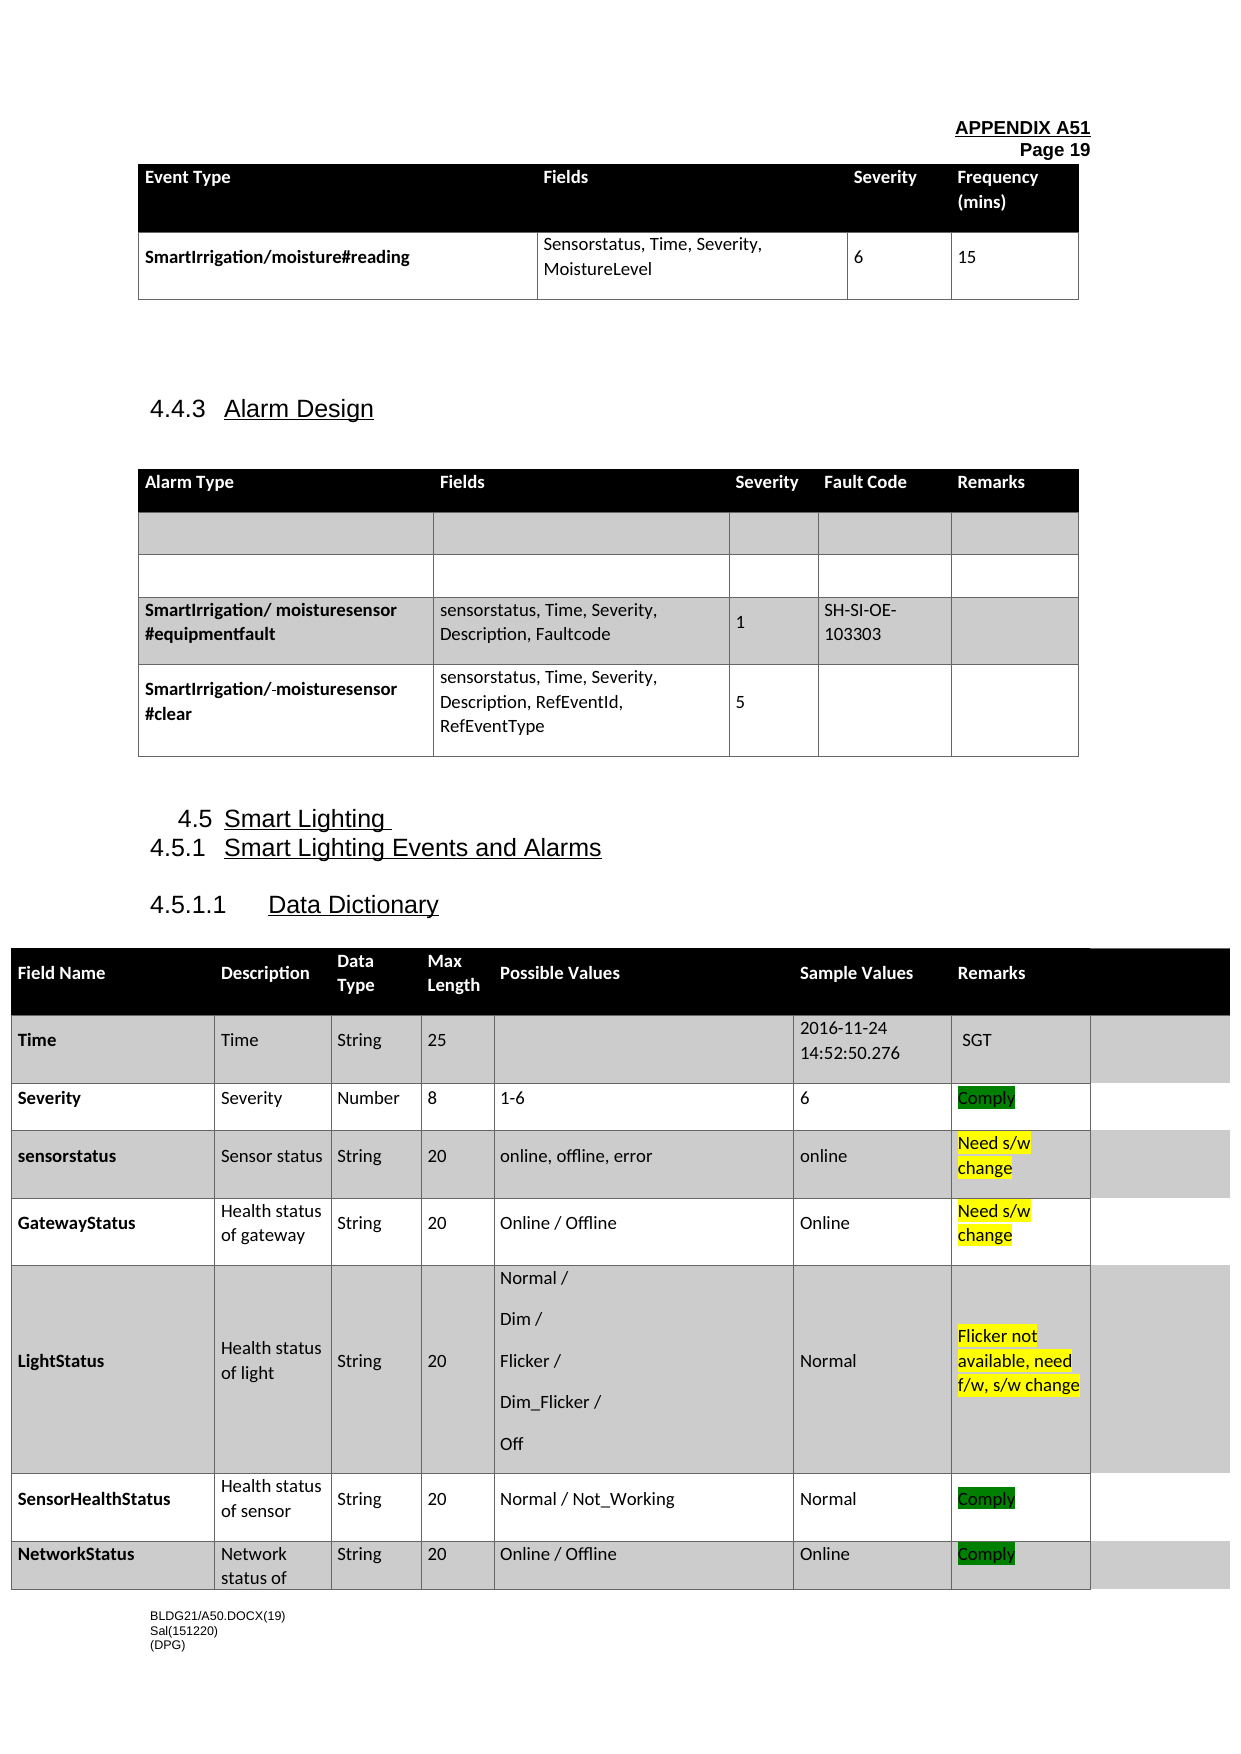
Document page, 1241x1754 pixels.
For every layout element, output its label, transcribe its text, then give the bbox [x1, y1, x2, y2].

table_cell Health status of sensor [215, 1474, 331, 1541]
table_cell [434, 513, 729, 554]
table_cell String [332, 1542, 421, 1589]
table_cell 20 [422, 1199, 494, 1265]
table_cell 20 [422, 1266, 494, 1473]
table_cell [952, 665, 1078, 756]
table_cell [819, 665, 951, 756]
table_cell Need s/w change [952, 1131, 1090, 1198]
table_cell [819, 555, 951, 597]
table_header Data Type [332, 949, 421, 1015]
table_header Remarks [952, 470, 1078, 512]
list Alarm Design [150, 394, 1090, 422]
table_header Event Type [139, 165, 537, 232]
table_cell Comply [952, 1542, 1090, 1589]
table_header Severity [848, 165, 951, 232]
table_header Remarks [952, 949, 1090, 1015]
table_cell SGT [952, 1016, 1090, 1083]
table_header Fields [434, 470, 729, 512]
table_cell 6 [794, 1084, 951, 1130]
table_cell Severity [12, 1084, 214, 1130]
table_cell 1 [730, 598, 818, 664]
table_cell 20 [422, 1542, 494, 1589]
table_cell String [332, 1199, 421, 1265]
table_cell String [332, 1266, 421, 1473]
table_cell Online / Offline [495, 1199, 793, 1265]
table_header Fault Code [819, 470, 951, 512]
list Smart Lighting Events and Alarms [150, 833, 1090, 862]
table_cell Normal / Not_Working [495, 1474, 793, 1541]
table_cell GatewayStatus [12, 1199, 214, 1265]
table_cell Flicker not available, need f/w, s/w change [952, 1266, 1090, 1473]
table_cell [139, 513, 433, 554]
table_cell Severity [215, 1084, 331, 1130]
table_header Alarm Type [139, 470, 433, 512]
table_cell Online [794, 1199, 951, 1265]
table_cell [139, 555, 433, 597]
table_cell 8 [422, 1084, 494, 1130]
table_cell Normal [794, 1266, 951, 1473]
table_cell Comply [952, 1084, 1090, 1130]
table_cell SmartIrrigation/moisture#reading [139, 233, 537, 299]
table_cell [495, 1016, 793, 1083]
table_cell Sensorstatus, Time, Severity, MoistureLevel [538, 233, 847, 299]
list Data Dictionary [150, 890, 1090, 919]
table_cell 1-6 [495, 1084, 793, 1130]
table_cell [434, 555, 729, 597]
table_cell online, offline, error [495, 1131, 793, 1198]
table_cell [730, 555, 818, 597]
table_cell online [794, 1131, 951, 1198]
table_cell [952, 555, 1078, 597]
table_cell String [332, 1474, 421, 1541]
table_cell 20 [422, 1131, 494, 1198]
table_header Field Name [12, 949, 214, 1015]
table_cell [215, 1542, 331, 1589]
table_cell sensorstatus, Time, Severity, Description, RefEventId, RefEventType [434, 665, 729, 756]
table_cell sensorstatus, Time, Severity, Description, Faultcode [434, 598, 729, 664]
table_cell SmartIrrigation/ moisturesensor #clear [139, 665, 433, 756]
table_cell [730, 513, 818, 554]
table_cell [952, 598, 1078, 664]
table_cell Need s/w change [952, 1199, 1090, 1265]
table_cell Comply [952, 1474, 1090, 1541]
table_cell Time [12, 1016, 214, 1083]
list Smart Lighting [178, 804, 1090, 833]
table_cell Health status of light [215, 1266, 331, 1473]
table_cell 5 [730, 665, 818, 756]
table_cell 20 [422, 1474, 494, 1541]
table_header Description [215, 949, 331, 1015]
table_cell Online / Offline [495, 1542, 793, 1589]
table_header Fields [538, 165, 847, 232]
table_cell 6 [848, 233, 951, 299]
table_header Max Length [422, 949, 494, 1015]
table_header Severity [730, 470, 818, 512]
table_cell [952, 513, 1078, 554]
table_cell Sensor status [215, 1131, 331, 1198]
table_cell 2016-11-24 14:52:50.276 [794, 1016, 951, 1083]
table_cell 15 [952, 233, 1078, 299]
table_header Possible Values [495, 949, 793, 1015]
table_cell NetworkStatus [12, 1542, 214, 1589]
table_header Frequency (mins) [952, 165, 1078, 232]
table_cell Time [215, 1016, 331, 1083]
table_cell Number [332, 1084, 421, 1130]
table_cell String [332, 1016, 421, 1083]
table_cell Online [794, 1542, 951, 1589]
table_cell Normal / Dim / Flicker / Dim_Flicker / Off [495, 1266, 793, 1473]
table_cell Normal [794, 1474, 951, 1541]
table_cell 25 [422, 1016, 494, 1083]
table_cell SmartIrrigation/ moisturesensor #equipmentfault [139, 598, 433, 664]
table_cell [819, 513, 951, 554]
table_cell LightStatus [12, 1266, 214, 1473]
table_cell sensorstatus [12, 1131, 214, 1198]
table_header Sample Values [794, 949, 951, 1015]
table_cell String [332, 1131, 421, 1198]
table_cell SH-SI-OE-103303 [819, 598, 951, 664]
table_cell Health status of gateway [215, 1199, 331, 1265]
table_cell SensorHealthStatus [12, 1474, 214, 1541]
